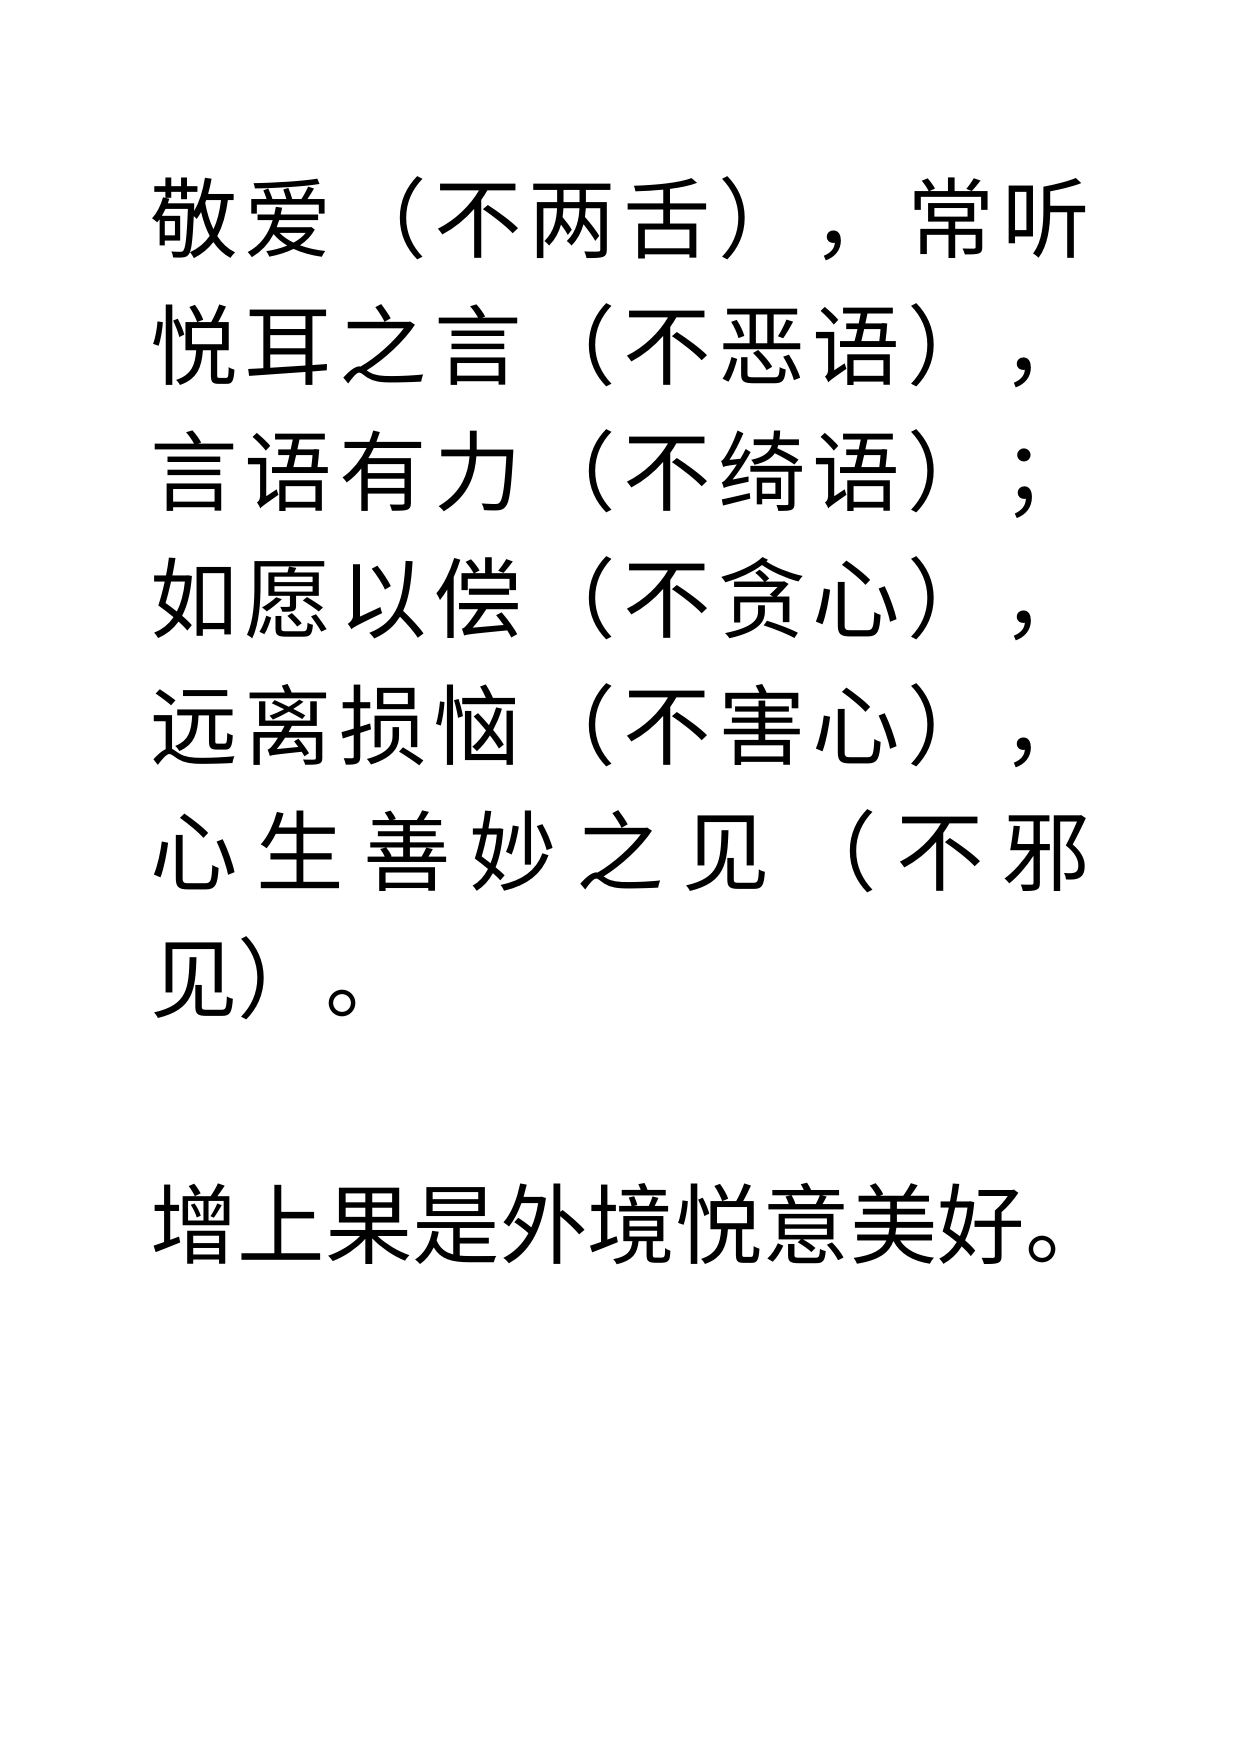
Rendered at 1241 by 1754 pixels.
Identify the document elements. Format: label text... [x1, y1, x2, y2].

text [150, 150, 1090, 1037]
text 增上果是外境悦意美好。 [150, 1156, 1090, 1282]
